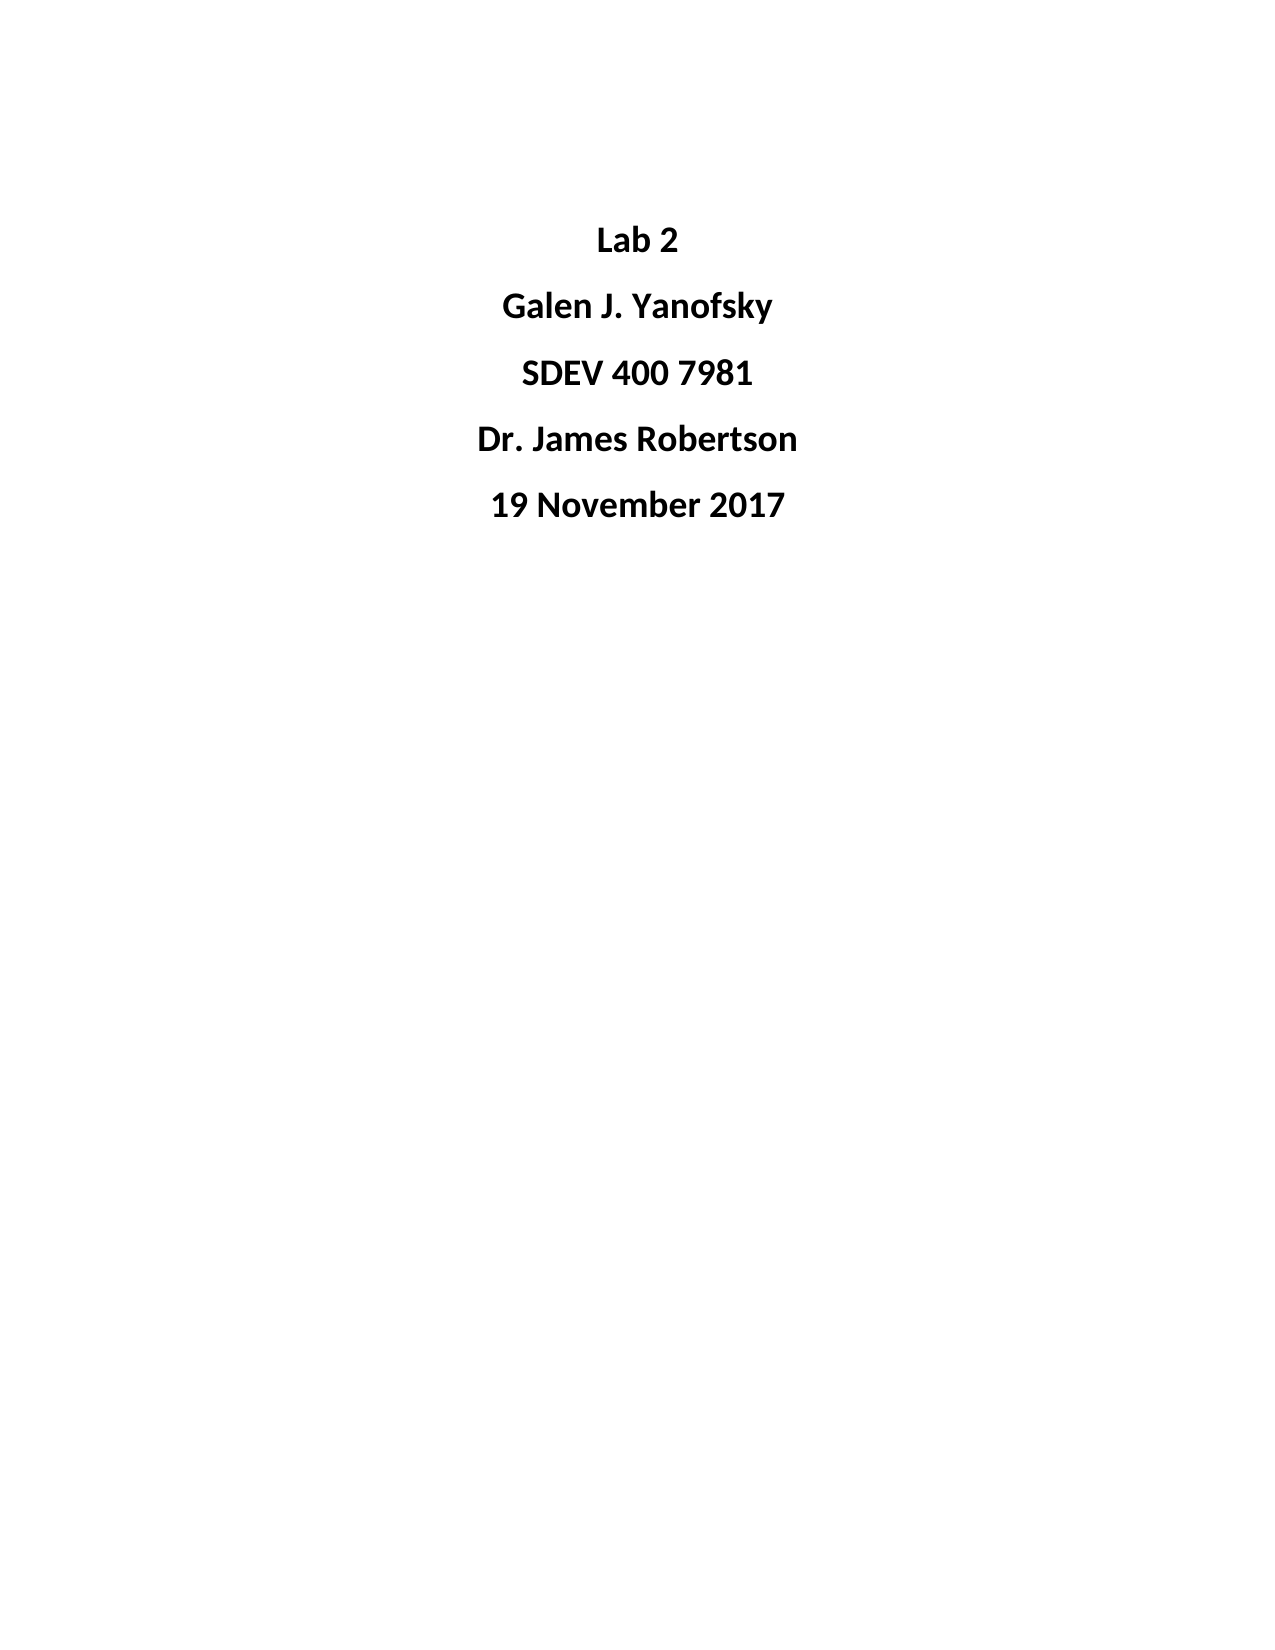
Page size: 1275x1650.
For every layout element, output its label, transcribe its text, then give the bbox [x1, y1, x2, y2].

text Dr. James Robertson [150, 414, 1125, 460]
text Galen J. Yanofsky [150, 282, 1125, 328]
text Lab 2 [150, 216, 1125, 262]
text 19 November 2017 [150, 481, 1125, 527]
text SDEV 400 7981 [150, 348, 1125, 394]
